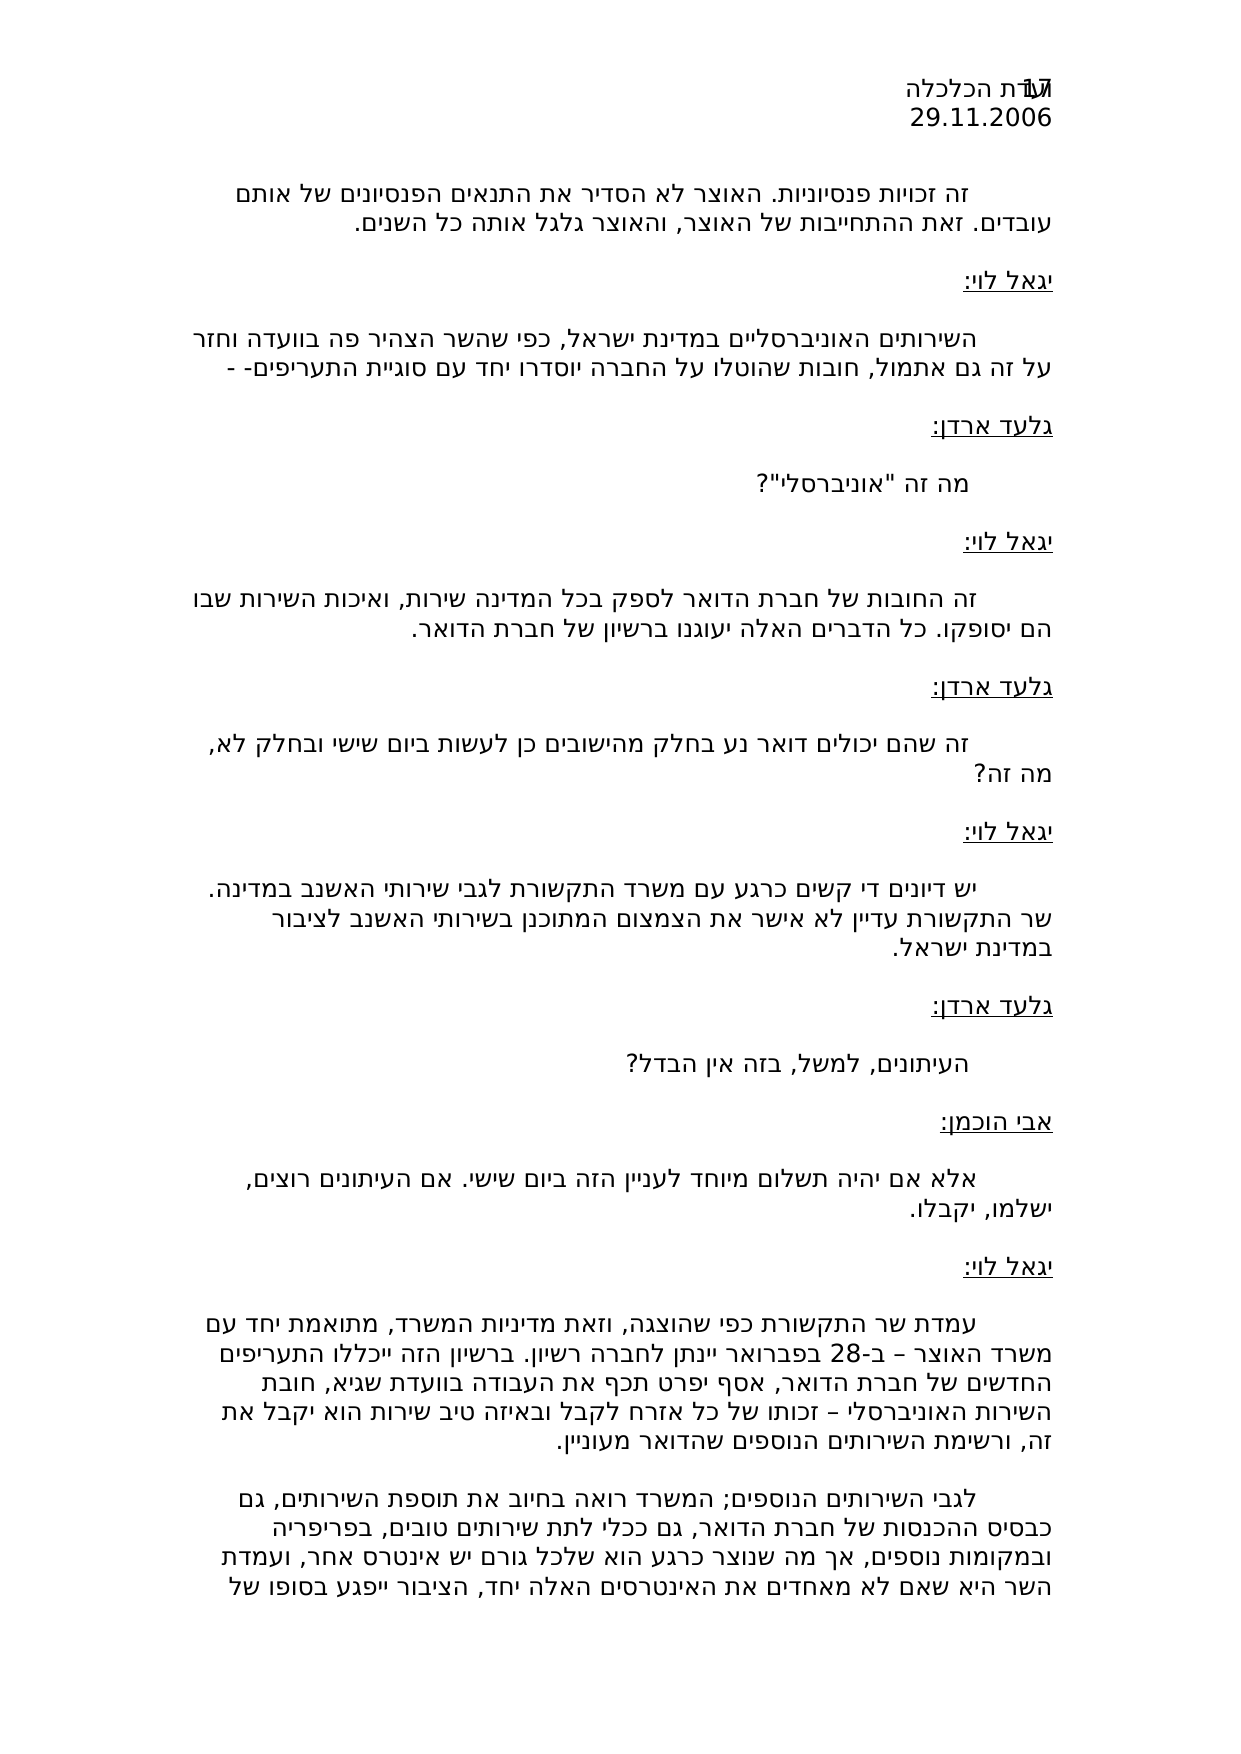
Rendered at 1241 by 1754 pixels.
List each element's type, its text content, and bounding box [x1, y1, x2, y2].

text גלעד ארדן: [187, 672, 1053, 701]
text יגאל לוי: [187, 1252, 1053, 1281]
text יגאל לוי: [187, 527, 1053, 556]
text גלעד ארדן: [187, 991, 1053, 1020]
text יש דיונים די קשים כרגע עם משרד התקשורת לגבי שירותי האשנב במדינה. שר התקשורת עדיין לא אישר את הצמצום המתוכנן בשירותי האשנב לציבור במדינת ישראל. [187, 874, 1053, 962]
text זה החובות של חברת הדואר לספק בכל המדינה שירות, ואיכות השירות שבו הם יסופקו. כל הדברים האלה יעוגנו ברשיון של חברת הדואר. [187, 584, 1053, 643]
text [187, 1484, 1053, 1601]
text גלעד ארדן: [187, 411, 1053, 440]
text השירותים האוניברסליים במדינת ישראל, כפי שהשר הצהיר פה בוועדה וחזר על זה גם אתמול, חובות שהוטלו על החברה יוסדרו יחד עם סוגיית התעריפים- - [187, 324, 1053, 382]
text העיתונים, למשל, בזה אין הבדל? [187, 1049, 1053, 1078]
text זה שהם יכולים דואר נע בחלק מהישובים כן לעשות ביום שישי ובחלק לא, מה זה? [187, 729, 1053, 788]
text זה זכויות פנסיוניות. האוצר לא הסדיר את התנאים הפנסיונים של אותם עובדים. זאת ההתחייבות של האוצר, והאוצר גלגל אותה כל השנים. [187, 179, 1053, 237]
text יגאל לוי: [187, 266, 1053, 295]
text אלא אם יהיה תשלום מיוחד לעניין הזה ביום שישי. אם העיתונים רוצים, ישלמו, יקבלו. [187, 1164, 1053, 1223]
text מה זה "אוניברסלי"? [187, 469, 1053, 498]
text יגאל לוי: [187, 817, 1053, 846]
text אבי הוכמן: [187, 1107, 1053, 1136]
text עמדת שר התקשורת כפי שהוצגה, וזאת מדיניות המשרד, מתואמת יחד עם משרד האוצר – ב-28 בפברואר יינתן לחברה רשיון. ברשיון הזה ייכללו התעריפים החדשים של חברת הדואר, אסף יפרט תכף את העבודה בוועדת שגיא, חובת השירות האוניברסלי – זכותו של כל אזרח לקבל ובאיזה טיב שירות הוא יקבל את זה, ורשימת השירותים הנוספים שהדואר מעוניין. [187, 1309, 1053, 1455]
